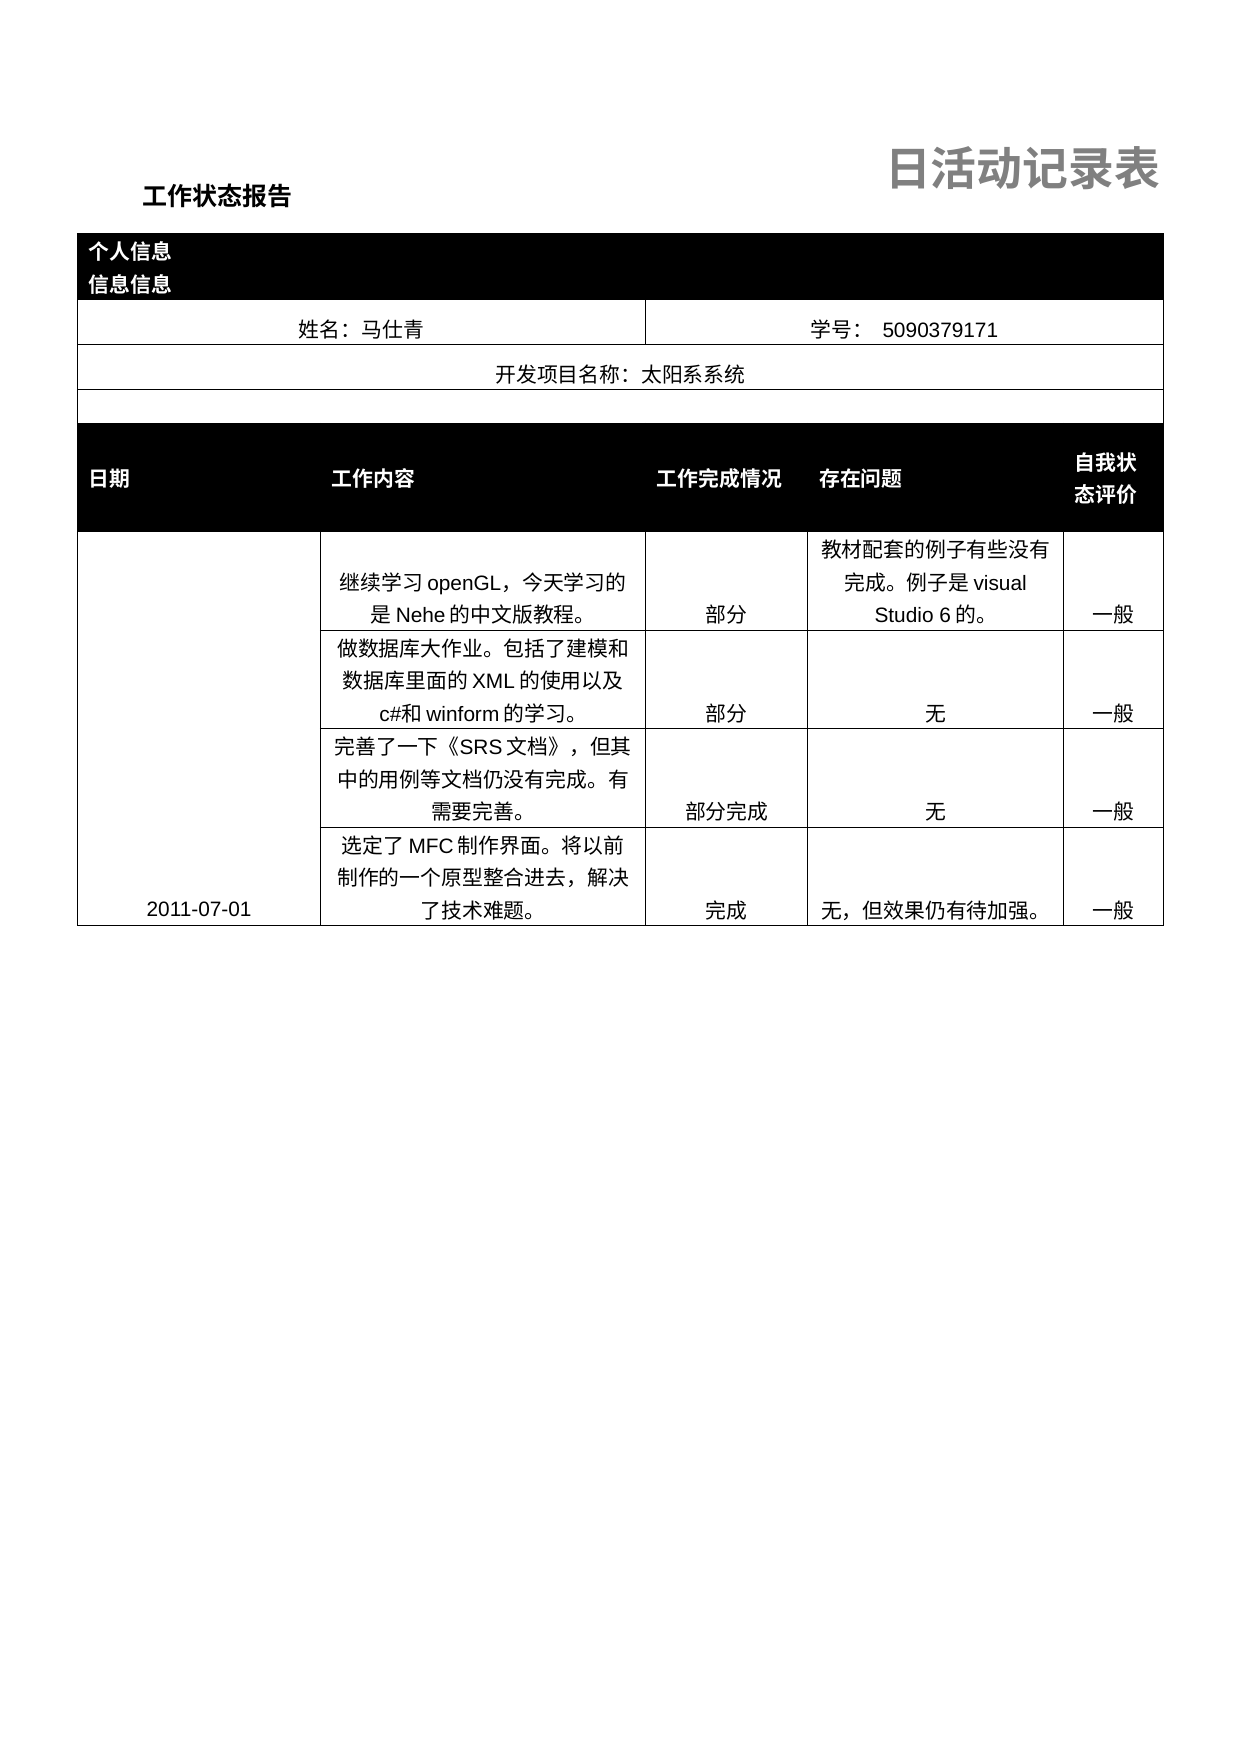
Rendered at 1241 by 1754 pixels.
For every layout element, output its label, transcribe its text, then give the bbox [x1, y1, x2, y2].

table_cell 学号： 5090379171 [646, 300, 1163, 344]
table_cell 无 [808, 729, 1063, 827]
subtitle 工作状态报告 [142, 162, 1053, 227]
table_cell 部分完成 [646, 729, 807, 827]
table_cell 姓名：马仕青 [78, 300, 645, 344]
table_cell 一般 [1064, 729, 1163, 827]
table_cell 选定了MFC制作界面。将以前制作的一个原型整合进去，解决了技术难题。 [321, 828, 645, 925]
table_cell 工作完成情况 [646, 424, 807, 531]
table_cell 无 [808, 631, 1063, 728]
table_cell 2011-07-01 [78, 532, 320, 925]
table_cell 部分 [646, 532, 807, 630]
table_cell [78, 390, 1163, 423]
table_cell 一般 [1064, 631, 1163, 728]
table_cell 一般 [1064, 532, 1163, 630]
table_cell 部分 [646, 631, 807, 728]
table_cell 完成 [646, 828, 807, 925]
table_cell 一般 [1064, 828, 1163, 925]
table_cell 做数据库大作业。包括了建模和数据库里面的XML的使用以及c#和winform的学习。 [321, 631, 645, 728]
table_cell 完善了一下《SRS文档》，但其中的用例等文档仍没有完成。有需要完善。 [321, 729, 645, 827]
table_cell 工作内容 [321, 424, 645, 531]
table_cell 教材配套的例子有些没有完成。例子是visual Studio 6的。 [808, 532, 1063, 630]
table_cell 自我状态评价 [1064, 424, 1163, 531]
table_cell 开发项目名称：太阳系系统 [78, 345, 1163, 389]
table_cell 存在问题 [808, 424, 1063, 531]
table_cell 无，但效果仍有待加强。 [808, 828, 1063, 925]
table_header 个人信息 信息信息 [78, 234, 1163, 299]
table_cell 继续学习openGL，今天学习的是Nehe的中文版教程。 [321, 532, 645, 630]
table_cell 日期 [78, 424, 320, 531]
